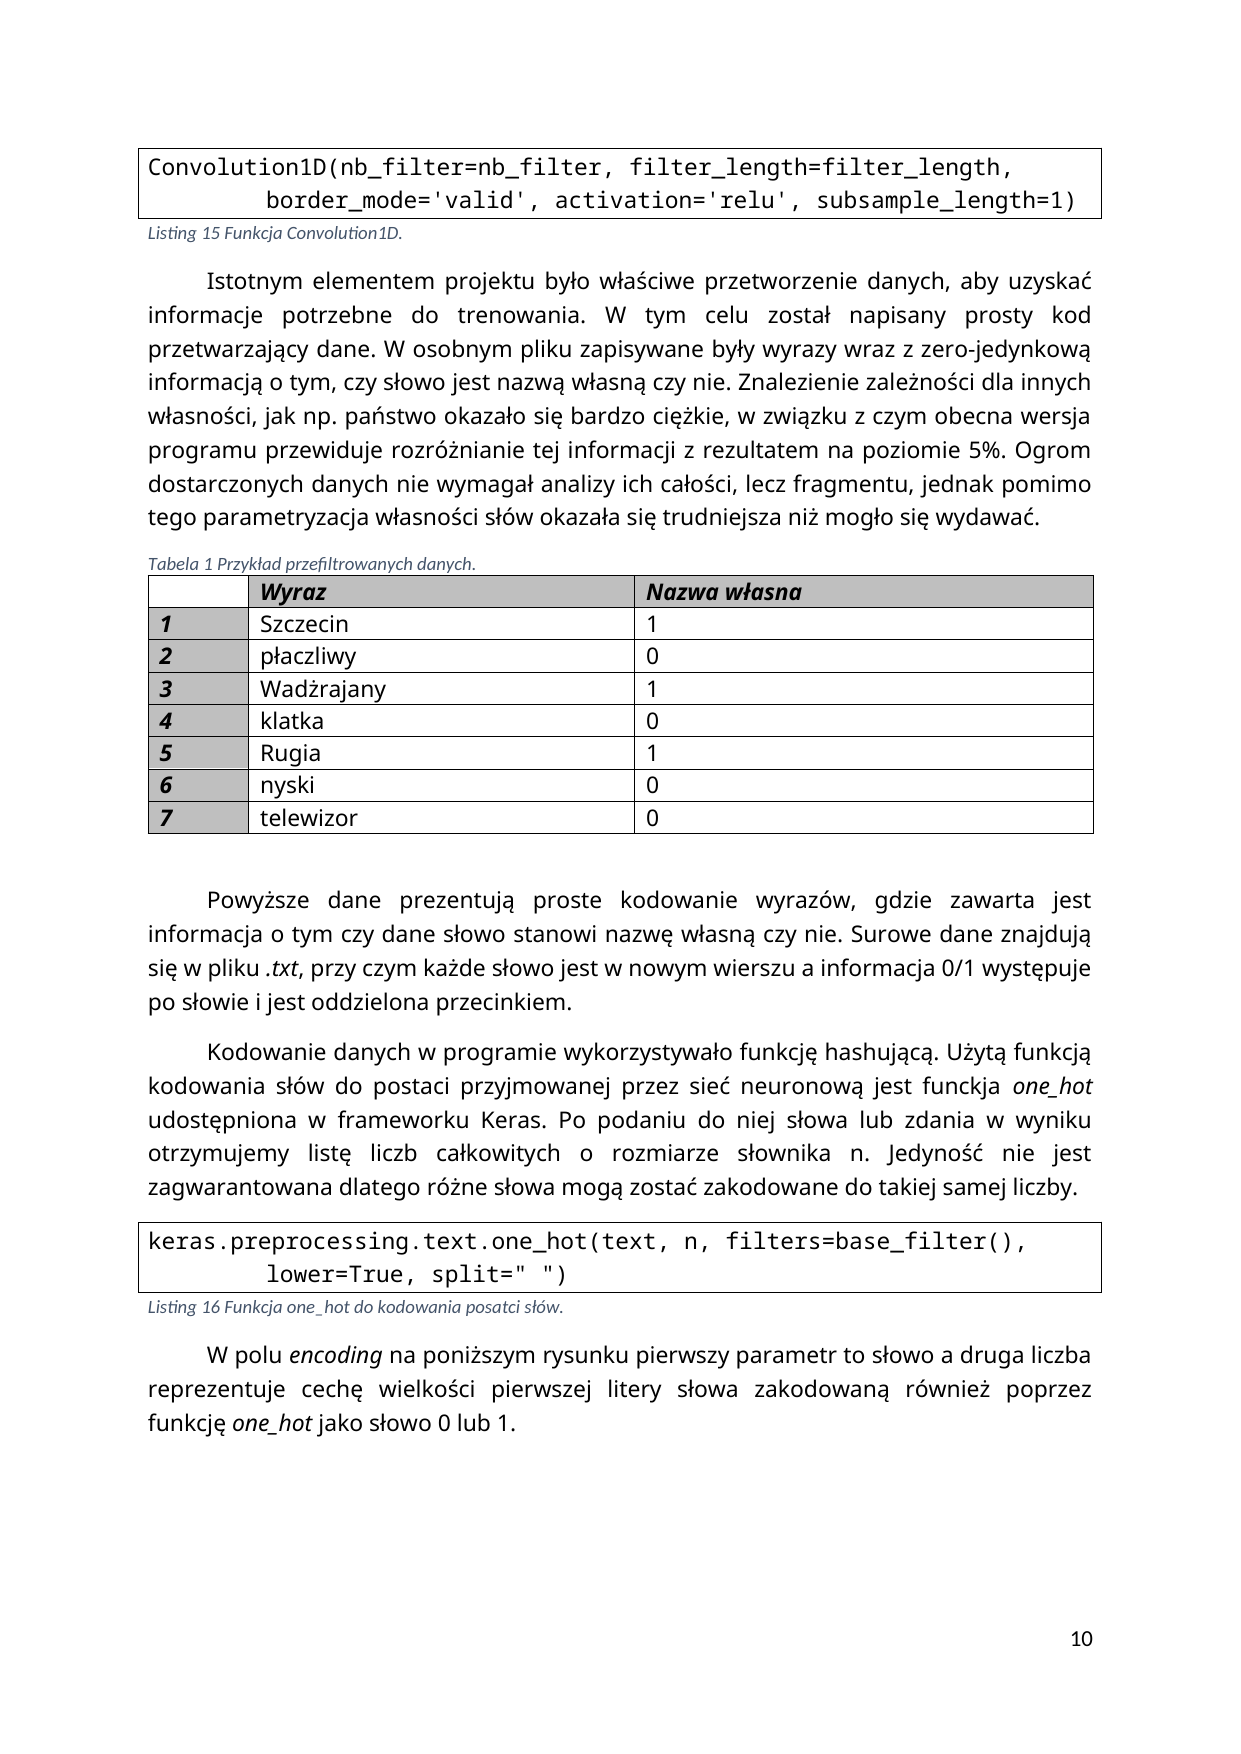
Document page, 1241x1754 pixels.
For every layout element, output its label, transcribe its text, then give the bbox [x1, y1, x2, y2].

table_cell 6 [149, 770, 248, 801]
table_cell 0 [635, 802, 1093, 833]
table_cell klatka [249, 705, 634, 736]
table_cell 1 [635, 673, 1093, 704]
table_cell Rugia [249, 737, 634, 768]
table_cell 5 [149, 737, 248, 768]
text Kodowanie danych w programie wykorzystywało funkcję hashującą. Użytą funkcją kodowania słów do postaci przyjmowanej przez sieć neuronową jest funckja one_hot udostępniona w frameworku Keras. Po podaniu do niej słowa lub zdania w wyniku otrzymujemy listę liczb całkowitych o rozmiarze słownika n. Jedyność nie jest zagwarantowana dlatego różne słowa mogą zostać zakodowane do takiej samej liczby. [148, 1036, 1093, 1202]
table_cell 3 [149, 673, 248, 704]
table_cell 0 [635, 770, 1093, 801]
table_header [149, 576, 248, 607]
table_cell 1 [635, 608, 1093, 639]
text Powyższe dane prezentują proste kodowanie wyrazów, gdzie zawarta jest informacja o tym czy dane słowo stanowi nazwę własną czy nie. Surowe dane znajdują się w pliku .txt, przy czym każde słowo jest w nowym wierszu a informacja 0/1 występuje po słowie i jest oddzielona przecinkiem. [148, 884, 1093, 1017]
table_cell 0 [635, 640, 1093, 672]
table_cell 2 [149, 640, 248, 672]
table_cell płaczliwy [249, 640, 634, 672]
table_cell telewizor [249, 802, 634, 833]
table_cell 0 [635, 705, 1093, 736]
text W polu encoding na poniższym rysunku pierwszy parametr to słowo a druga liczba reprezentuje cechę wielkości pierwszej litery słowa zakodowaną również poprzez funkcję one_hot jako słowo 0 lub 1. [148, 1339, 1093, 1438]
table_cell 7 [149, 802, 248, 833]
table_header Wyraz [249, 576, 634, 607]
table_cell 4 [149, 705, 248, 736]
text Convolution1D(nb_filter=nb_filter, filter_length=filter_length, border_mode='valid', activation='relu', subsample_length=1) [139, 149, 1101, 218]
table_cell 1 [635, 737, 1093, 768]
text Istotnym elementem projektu było właściwe przetworzenie danych, aby uzyskać informacje potrzebne do trenowania. W tym celu został napisany prosty kod przetwarzający dane. W osobnym pliku zapisywane były wyrazy wraz z zero-jedynkową informacją o tym, czy słowo jest nazwą własną czy nie. Znalezienie zależności dla innych własności, jak np. państwo okazało się bardzo ciężkie, w związku z czym obecna wersja programu przewiduje rozróżnianie tej informacji z rezultatem na poziomie 5%. Ogrom dostarczonych danych nie wymagał analizy ich całości, lecz fragmentu, jednak pomimo tego parametryzacja własności słów okazała się trudniejsza niż mogło się wydawać. [148, 265, 1093, 533]
table_cell 1 [149, 608, 248, 639]
table_header Nazwa własna [635, 576, 1093, 607]
table_cell Wadżrajany [249, 673, 634, 704]
text keras.preprocessing.text.one_hot(text, n, filters=base_filter(), lower=True, split=" ") [139, 1223, 1101, 1292]
table_cell Szczecin [249, 608, 634, 639]
table_cell nyski [249, 770, 634, 801]
